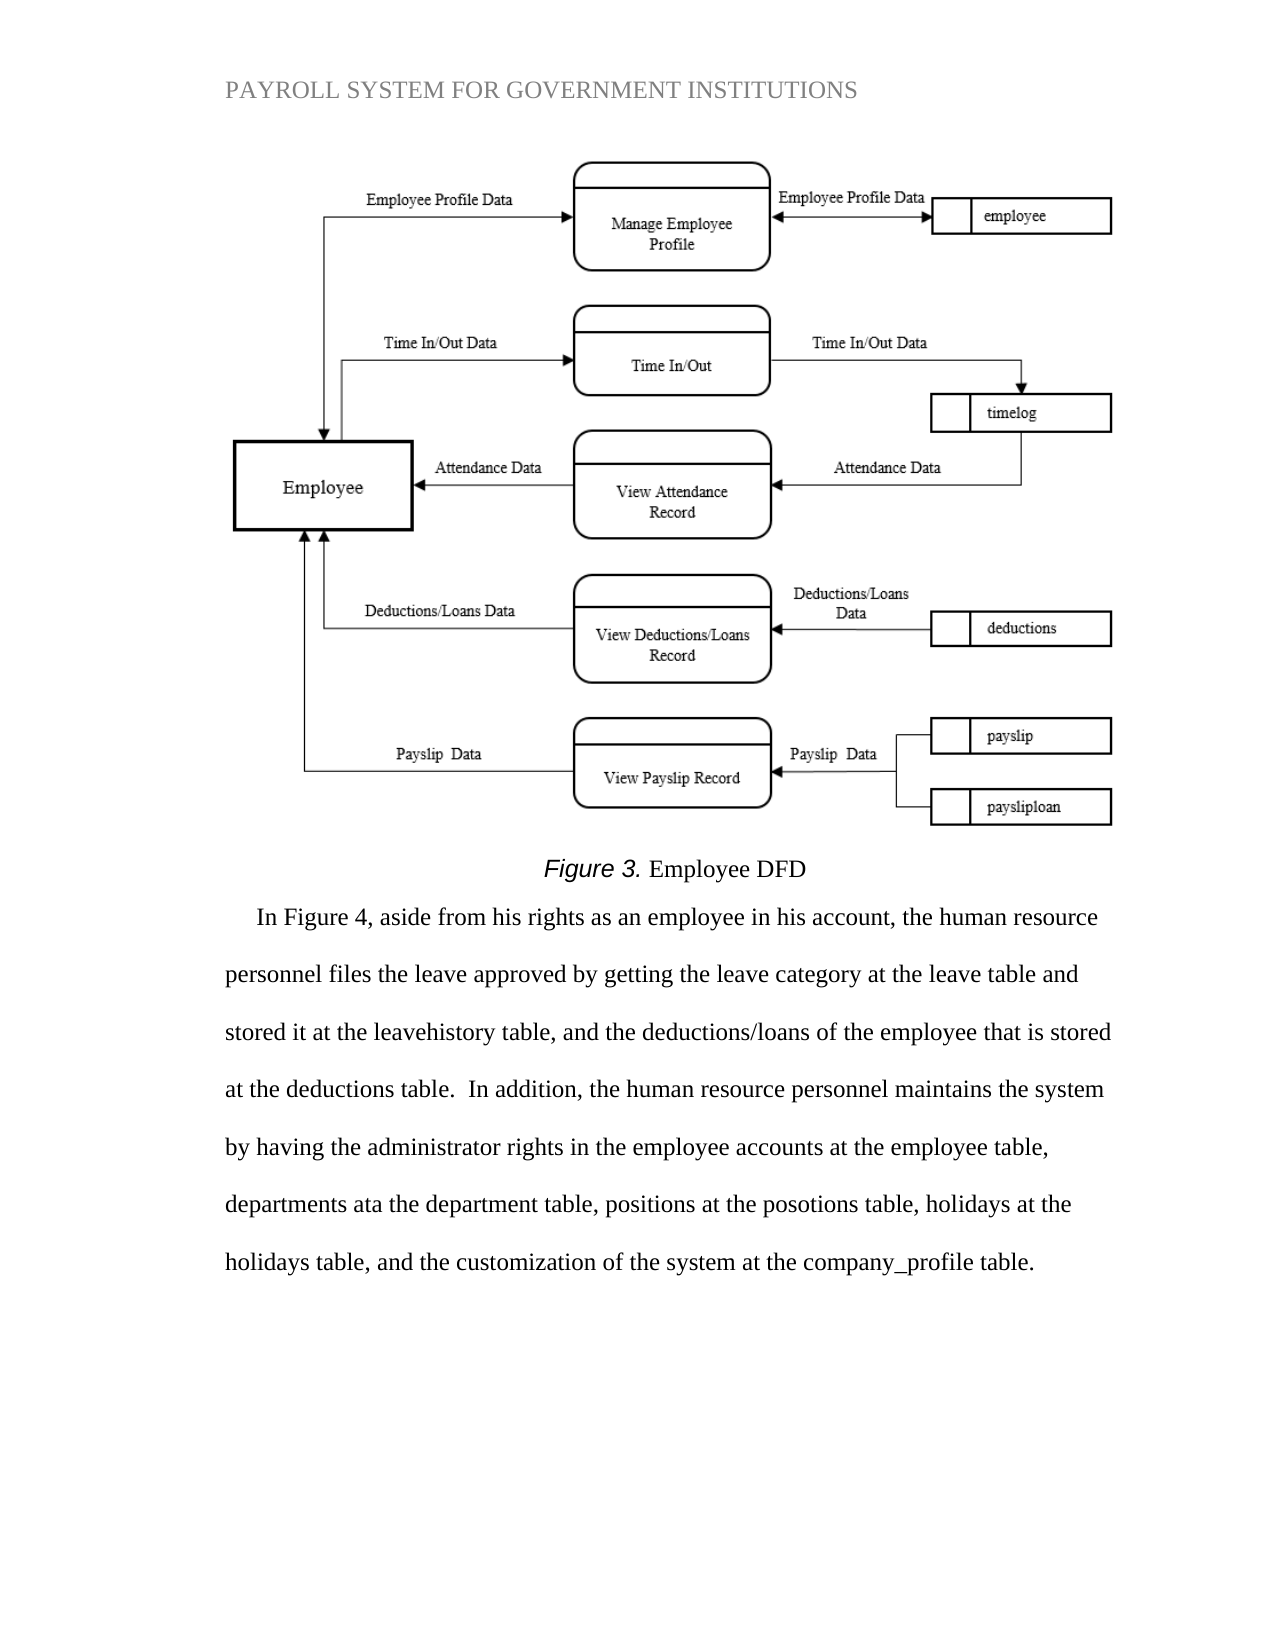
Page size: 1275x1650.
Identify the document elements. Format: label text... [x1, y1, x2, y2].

picture [225, 150, 1125, 835]
text In Figure 4, aside from his rights as an employee in his account, the human resource personnel files the leave approved by getting the leave category at the leave table and stored it at the leavehistory table, and the deductions/loans of the employee that is stored at the deductions table. In addition, the human resource personnel maintains the system by having the administrator rights in the employee accounts at the employee table, departments ata the department table, positions at the posotions table, holidays at the holidays table, and the customization of the system at the company_profile table. [225, 902, 1125, 1276]
text Figure 3. Employee DFD [225, 854, 1125, 883]
